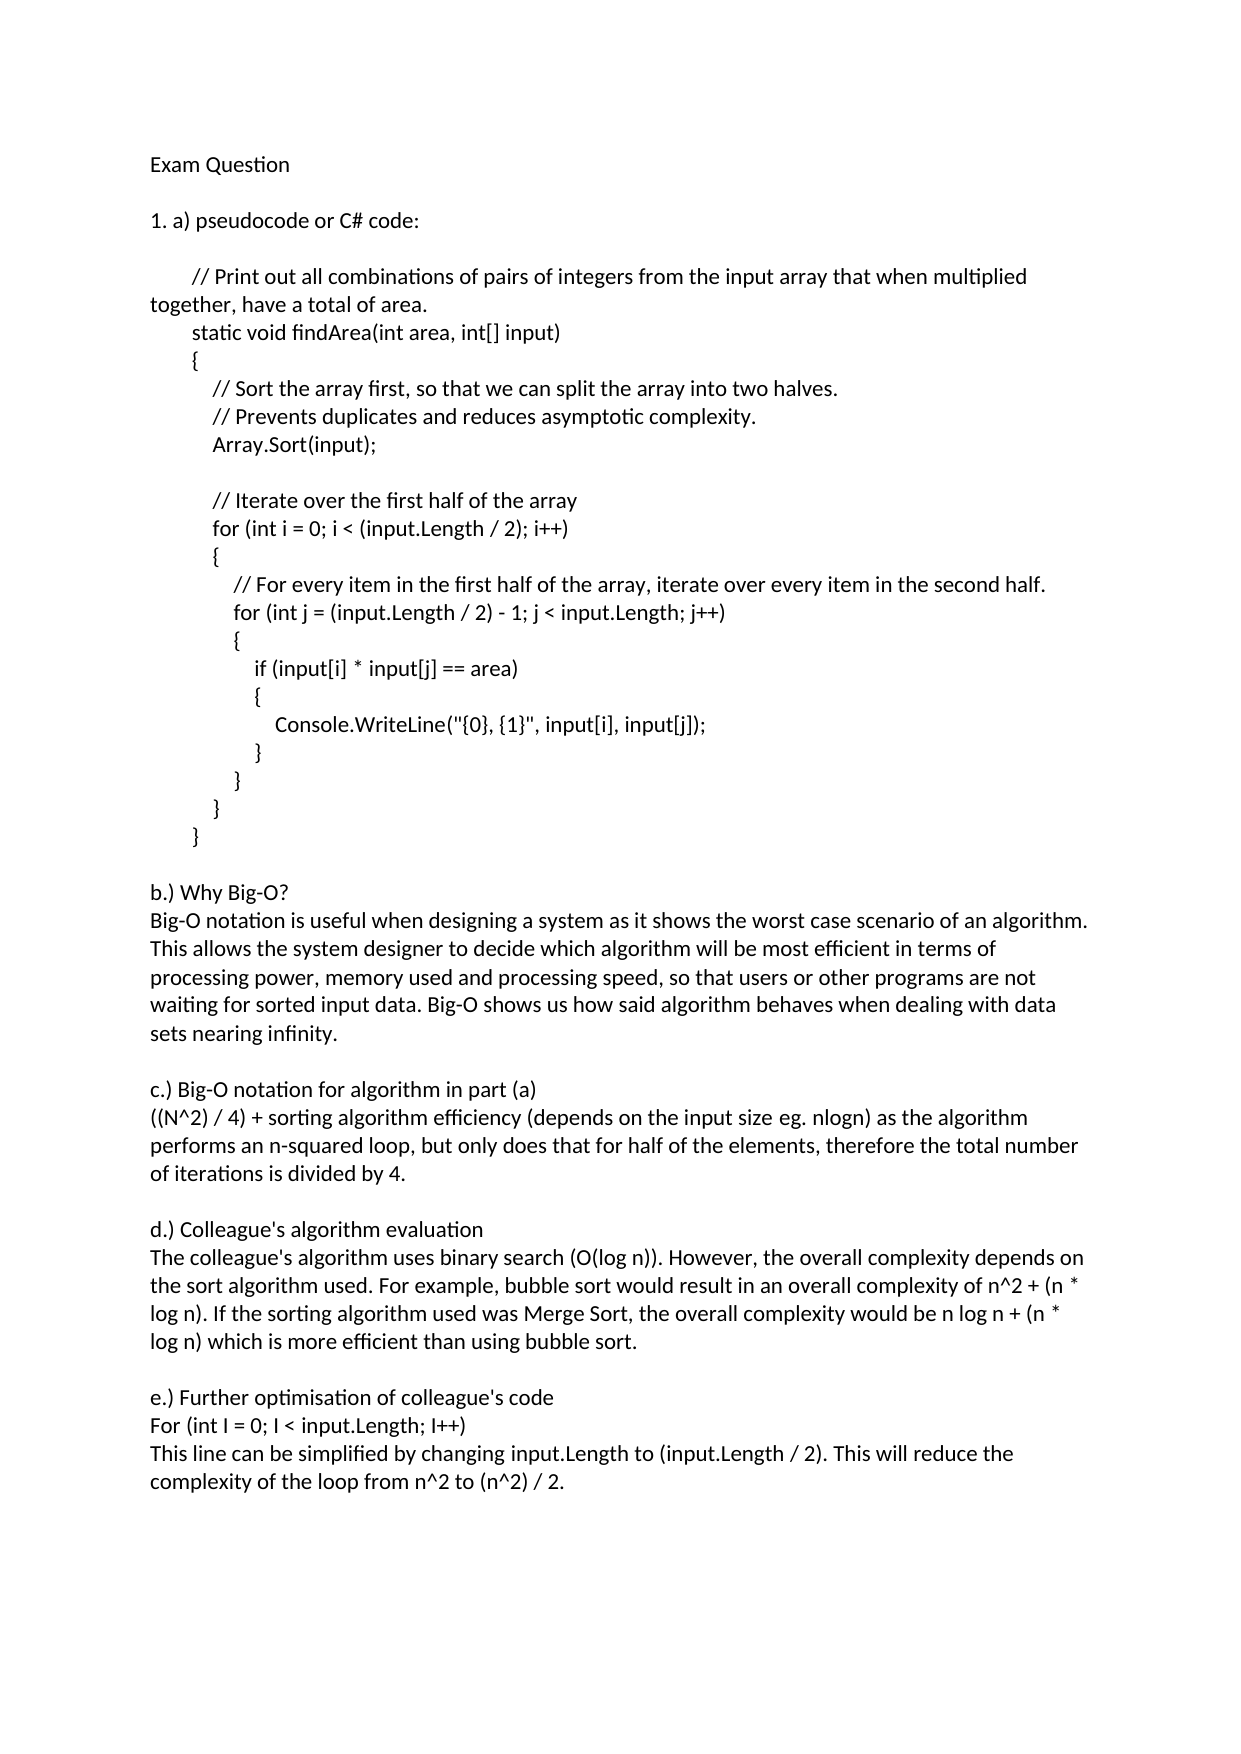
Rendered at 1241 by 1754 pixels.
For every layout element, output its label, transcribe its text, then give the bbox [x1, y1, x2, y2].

text For (int I = 0; I < input.Length; I++) [150, 1411, 1090, 1439]
text // Print out all combinations of pairs of integers from the input array that when multiplied together, have a total of area. [150, 262, 1090, 318]
text { [150, 626, 1090, 654]
text { [150, 542, 1090, 570]
text This line can be simplified by changing input.Length to (input.Length / 2). This will reduce the complexity of the loop from n^2 to (n^2) / 2. [150, 1439, 1090, 1495]
text 1. a) pseudocode or C# code: [150, 206, 1090, 234]
text for (int j = (input.Length / 2) - 1; j < input.Length; j++) [150, 598, 1090, 626]
text if (input[i] * input[j] == area) [150, 654, 1090, 682]
text // Prevents duplicates and reduces asymptotic complexity. [150, 402, 1090, 430]
text static void findArea(int area, int[] input) [150, 318, 1090, 346]
text Array.Sort(input); [150, 430, 1090, 458]
text // For every item in the first half of the array, iterate over every item in the second half. [150, 570, 1090, 598]
text b.) Why Big-O? [150, 878, 1090, 907]
text e.) Further optimisation of colleague's code [150, 1383, 1090, 1411]
text } [150, 766, 1090, 794]
text The colleague's algorithm uses binary search (O(log n)). However, the overall complexity depends on the sort algorithm used. For example, bubble sort would result in an overall complexity of n^2 + (n * log n). If the sorting algorithm used was Merge Sort, the overall complexity would be n log n + (n * log n) which is more efficient than using bubble sort. [150, 1243, 1090, 1355]
text } [150, 822, 1090, 851]
text // Iterate over the first half of the array [150, 486, 1090, 514]
text // Sort the array first, so that we can split the array into two halves. [150, 374, 1090, 402]
text } [150, 738, 1090, 766]
text for (int i = 0; i < (input.Length / 2); i++) [150, 514, 1090, 542]
text } [150, 794, 1090, 822]
text ((N^2) / 4) + sorting algorithm efficiency (depends on the input size eg. nlogn) as the algorithm performs an n-squared loop, but only does that for half of the elements, therefore the total number of iterations is divided by 4. [150, 1103, 1090, 1187]
text Console.WriteLine("{0}, {1}", input[i], input[j]); [150, 710, 1090, 738]
text Exam Question [150, 150, 1090, 178]
text d.) Colleague's algorithm evaluation [150, 1215, 1090, 1243]
text c.) Big-O notation for algorithm in part (a) [150, 1075, 1090, 1103]
text Big-O notation is useful when designing a system as it shows the worst case scenario of an algorithm. This allows the system designer to decide which algorithm will be most efficient in terms of processing power, memory used and processing speed, so that users or other programs are not waiting for sorted input data. Big-O shows us how said algorithm behaves when dealing with data sets nearing infinity. [150, 907, 1090, 1047]
text { [150, 346, 1090, 374]
text { [150, 682, 1090, 710]
